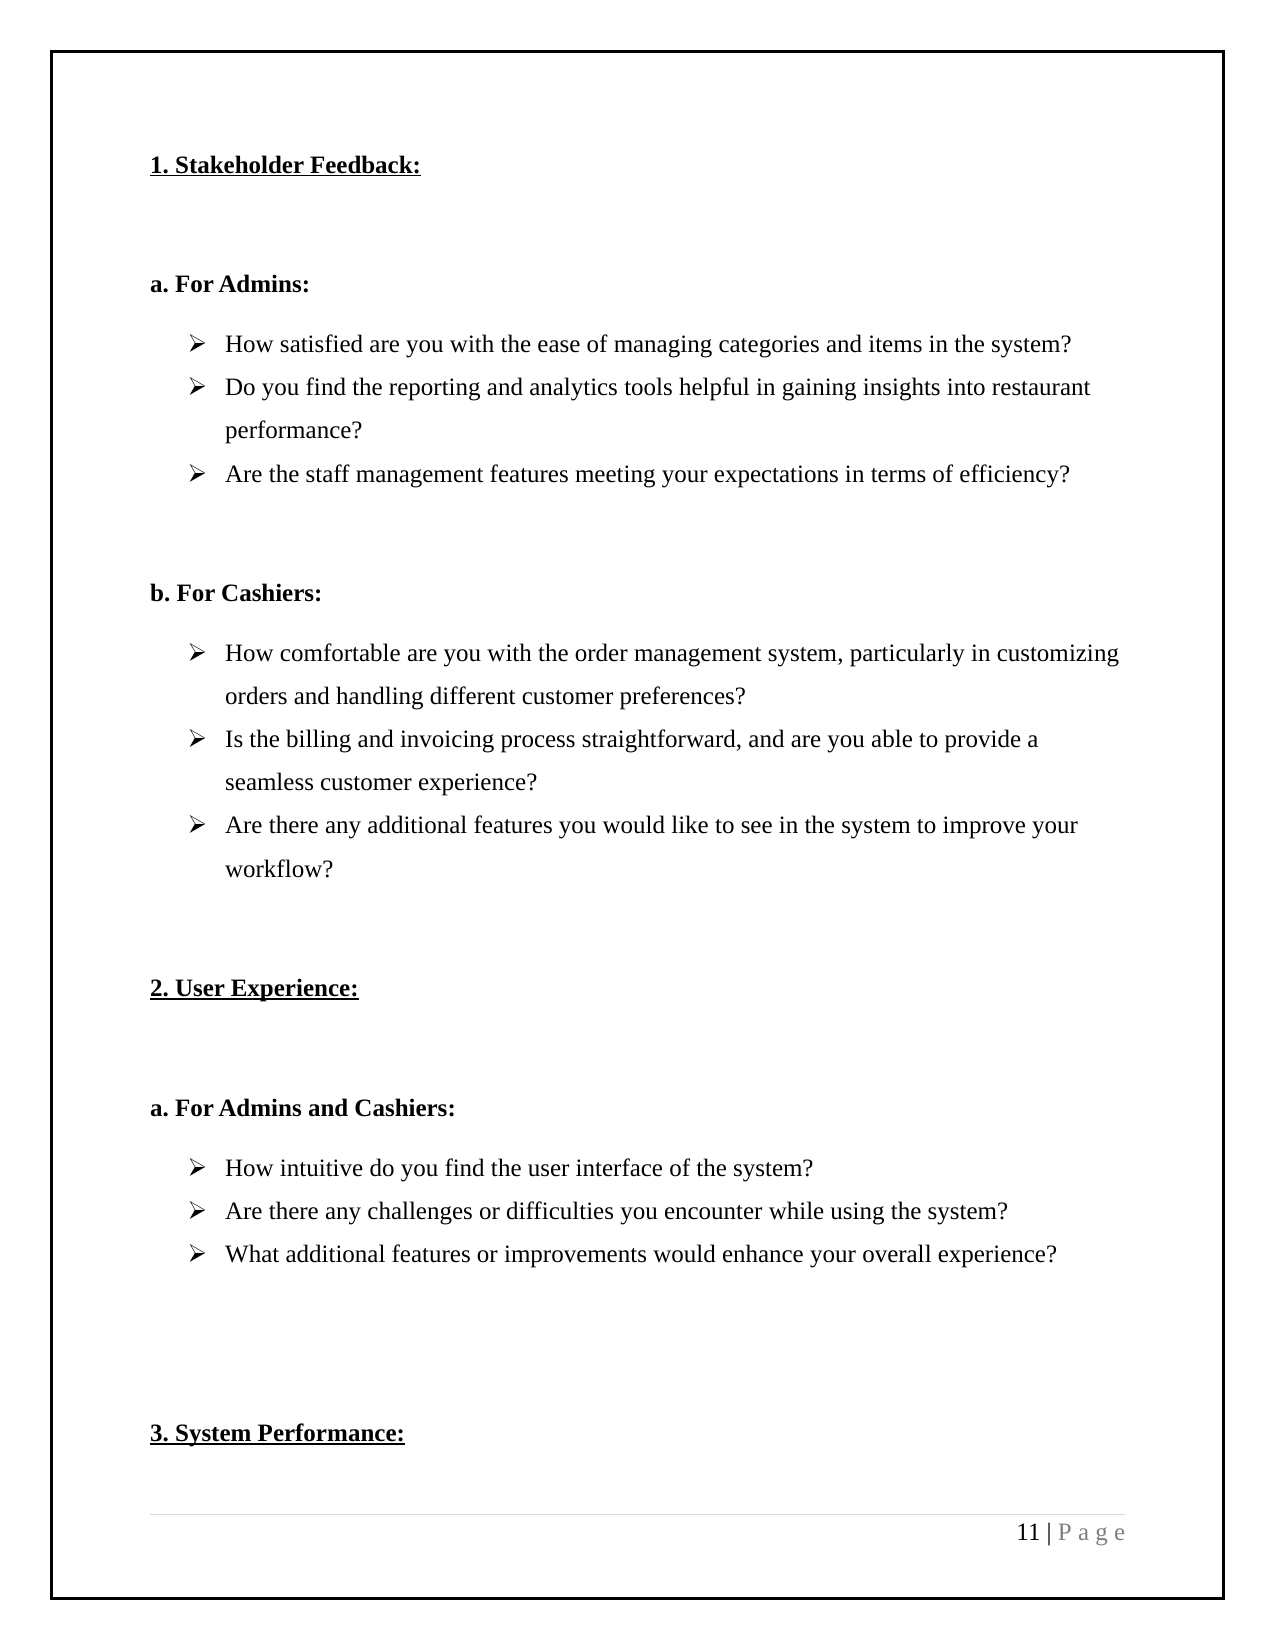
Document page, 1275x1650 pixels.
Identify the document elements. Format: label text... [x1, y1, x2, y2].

list What additional features or improvements would enhance your overall experience? [187, 1239, 1125, 1268]
text 1. Stakeholder Feedback: [150, 150, 1125, 179]
list Is the billing and invoicing process straightforward, and are you able to provide a seamless customer experience? [187, 724, 1125, 796]
text b. For Cashiers: [150, 578, 1125, 607]
list Are there any challenges or difficulties you encounter while using the system? [187, 1196, 1125, 1224]
text a. For Admins and Cashiers: [150, 1093, 1125, 1122]
text a. For Admins: [150, 269, 1125, 298]
list How satisfied are you with the ease of managing categories and items in the system? [187, 329, 1125, 358]
list How intuitive do you find the user interface of the system? [187, 1153, 1125, 1181]
list How comfortable are you with the order management system, particularly in customizing orders and handling different customer preferences? [187, 638, 1125, 710]
list Are the staff management features meeting your expectations in terms of efficiency? [187, 459, 1125, 487]
list Are there any additional features you would like to see in the system to improve your workflow? [187, 811, 1125, 882]
text 2. User Experience: [150, 973, 1125, 1002]
text 3. System Performance: [150, 1418, 1125, 1447]
list Do you find the reporting and analytics tools helpful in gaining insights into restaurant performance? [187, 372, 1125, 444]
